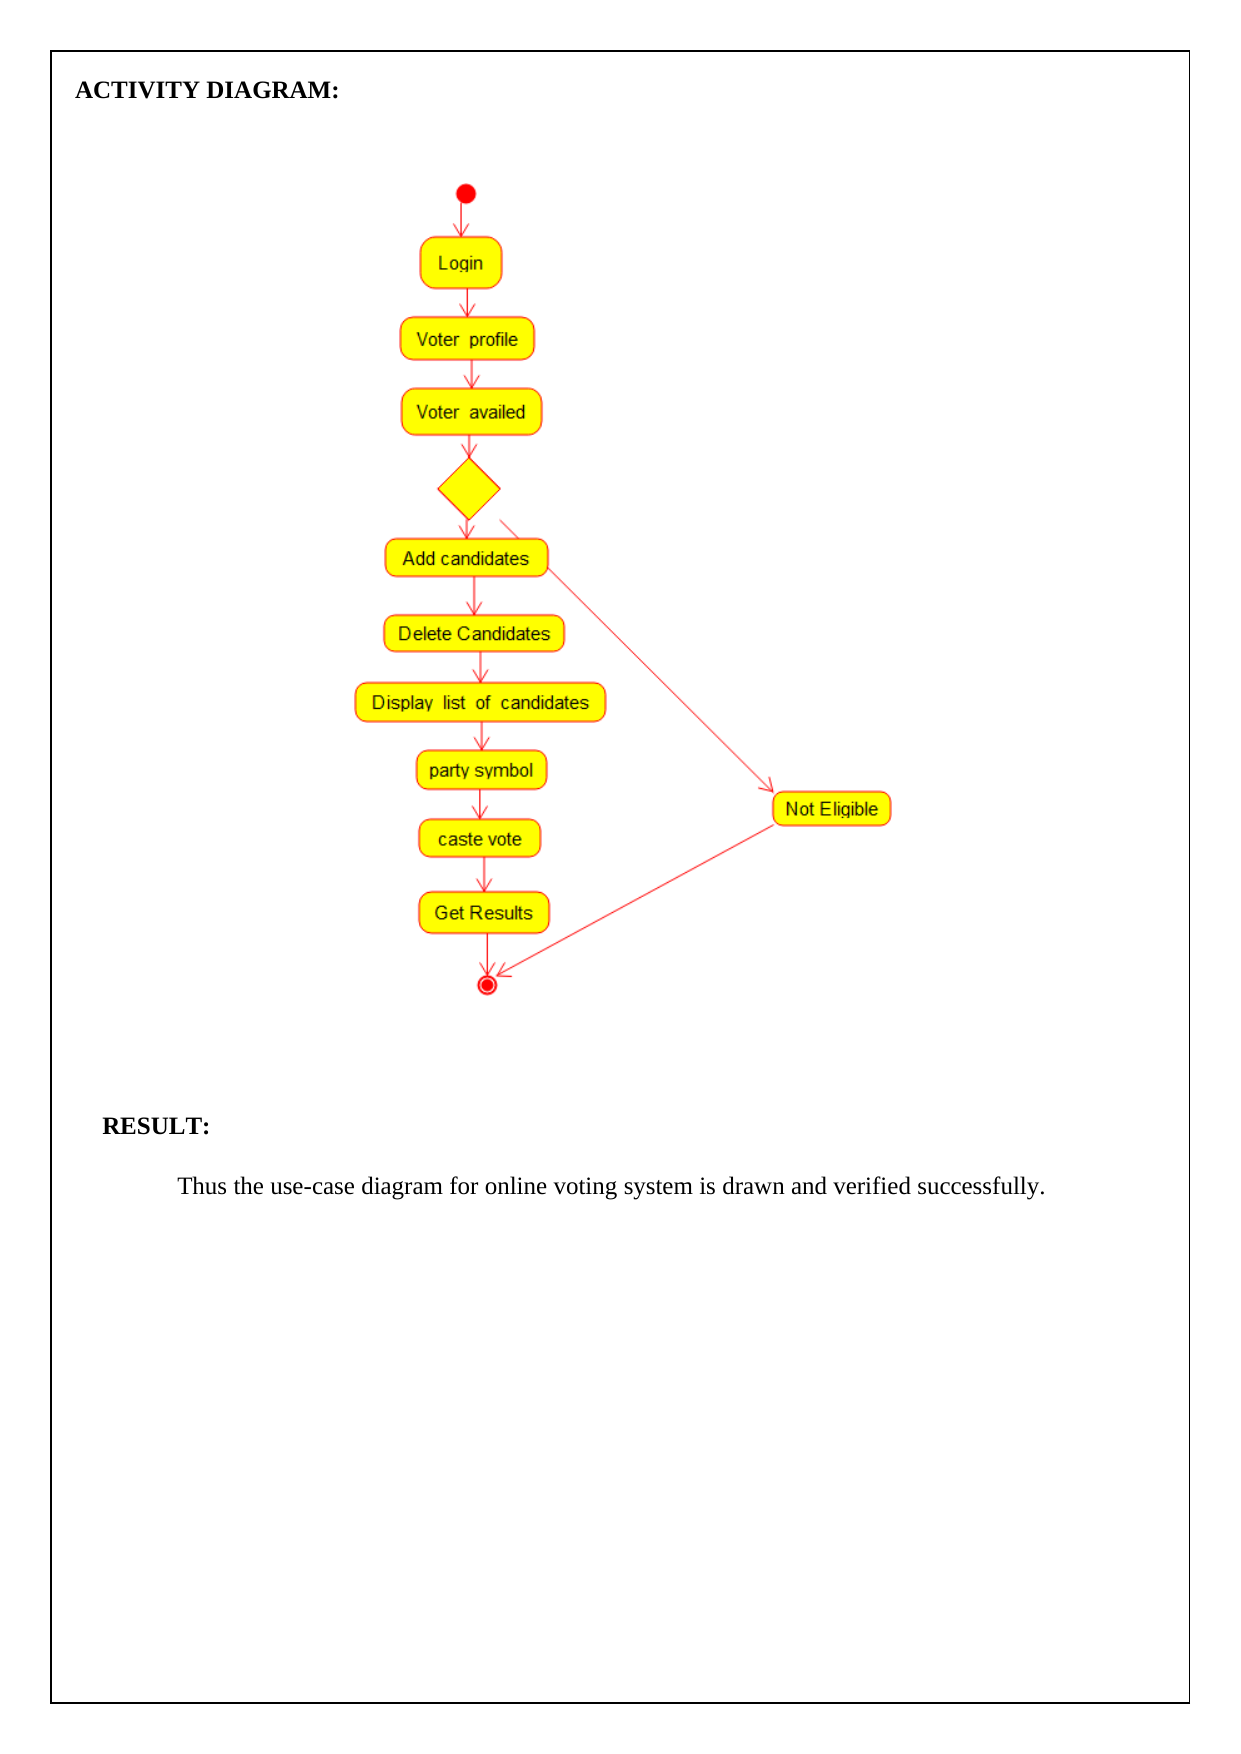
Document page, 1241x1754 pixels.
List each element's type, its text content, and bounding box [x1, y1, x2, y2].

picture [318, 182, 922, 1036]
text ACTIVITY DIAGRAM: [75, 75, 1165, 104]
subtitle RESULT: [102, 1111, 1165, 1140]
text Thus the use-case diagram for online voting system is drawn and verified successfully. [177, 1171, 1165, 1200]
